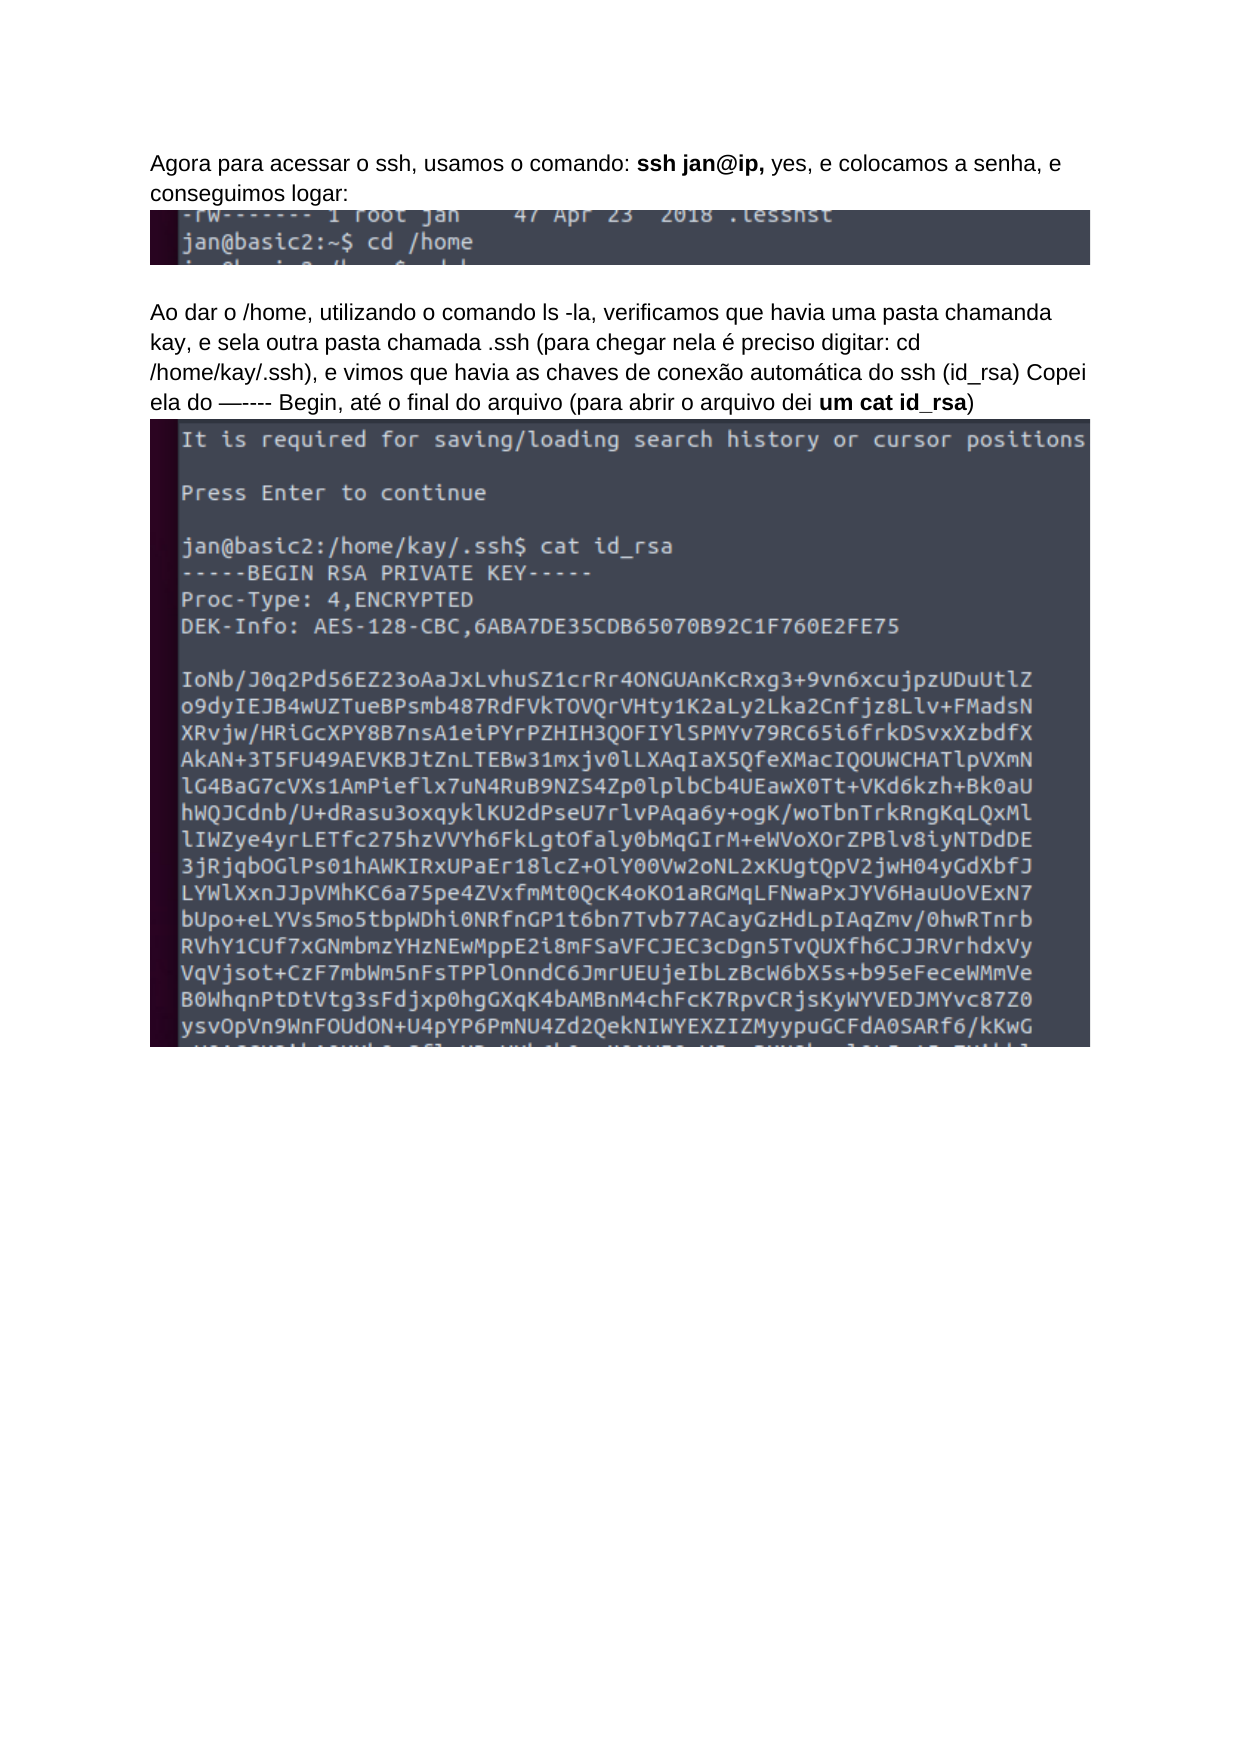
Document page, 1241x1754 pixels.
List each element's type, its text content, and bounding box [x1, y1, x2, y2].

picture [150, 210, 1091, 265]
text Ao dar o /home, utilizando o comando ls -la, verificamos que havia uma pasta chamanda kay, e sela outra pasta chamada .ssh (para chegar nela é preciso digitar: cd /home/kay/.ssh), e vimos que havia as chaves de conexão automática do ssh (id_rsa) Copei ela do —---- Begin, até o final do arquivo (para abrir o arquivo dei um cat id_rsa) [150, 299, 1090, 416]
text Agora para acessar o ssh, usamos o comando: ssh jan@ip, yes, e colocamos a senha, e conseguimos logar: [150, 150, 1090, 207]
picture [150, 419, 1091, 1047]
